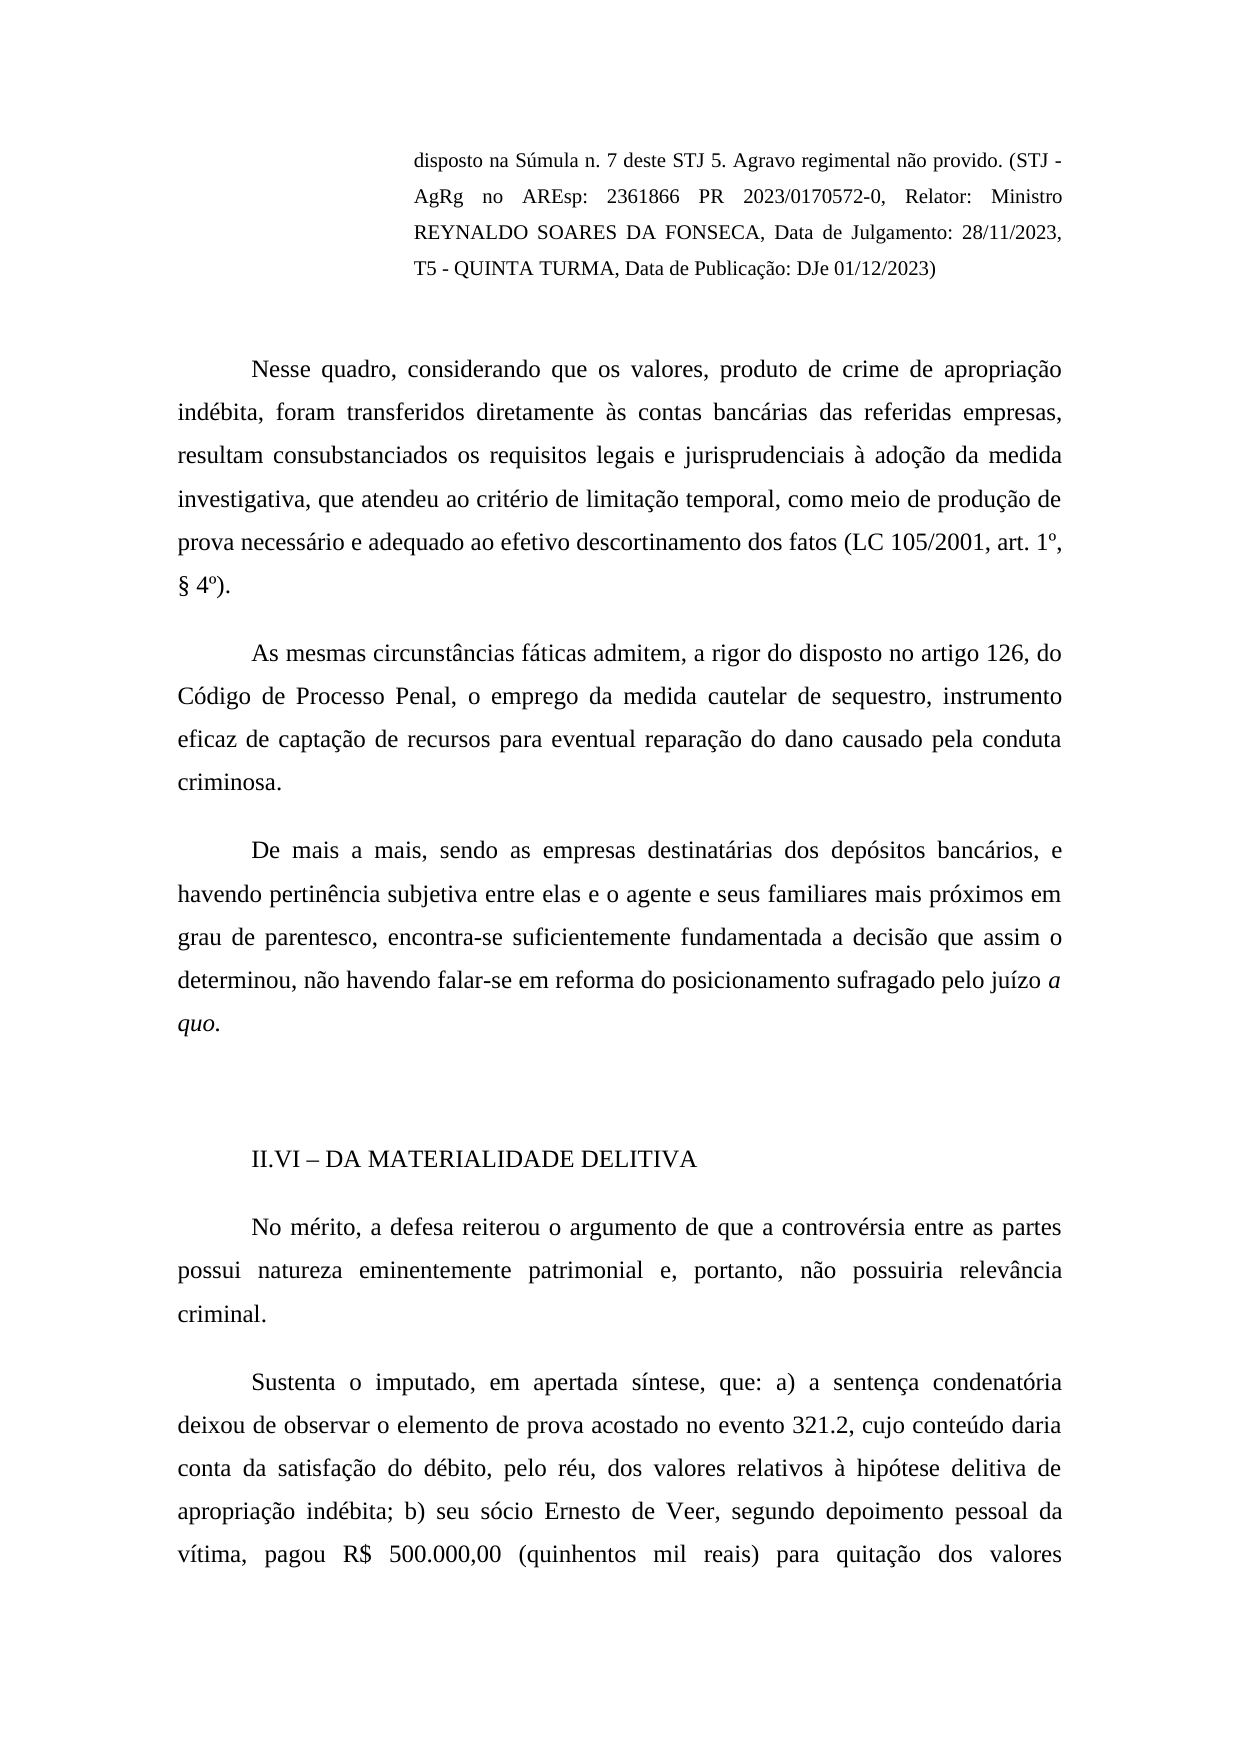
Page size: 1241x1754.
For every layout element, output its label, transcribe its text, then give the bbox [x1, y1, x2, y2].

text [177, 1367, 1063, 1568]
text As mesmas circunstâncias fáticas admitem, a rigor do disposto no artigo 126, do Código de Processo Penal, o emprego da medida cautelar de sequestro, instrumento eficaz de captação de recursos para eventual reparação do dano causado pela conduta criminosa. [177, 638, 1063, 796]
text De mais a mais, sendo as empresas destinatárias dos depósitos bancários, e havendo pertinência subjetiva entre elas e o agente e seus familiares mais próximos em grau de parentesco, encontra-se suficientemente fundamentada a decisão que assim o determinou, não havendo falar-se em reforma do posicionamento sufragado pelo juízo a quo. [177, 836, 1063, 1037]
text Nesse quadro, considerando que os valores, produto de crime de apropriação indébita, foram transferidos diretamente às contas bancárias das referidas empresas, resultam consubstanciados os requisitos legais e jurisprudenciais à adoção da medida investigativa, que atendeu ao critério de limitação temporal, como meio de produção de prova necessário e adequado ao efetivo descortinamento dos fatos (LC 105/2001, art. 1º, § 4º). [177, 354, 1063, 599]
text No mérito, a defesa reiterou o argumento de que a controvérsia entre as partes possui natureza eminentemente patrimonial e, portanto, não possuiria relevância criminal. [177, 1212, 1063, 1327]
text II.VI – DA MATERIALIDADE DELITIVA [177, 1144, 1063, 1173]
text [413, 148, 1063, 280]
